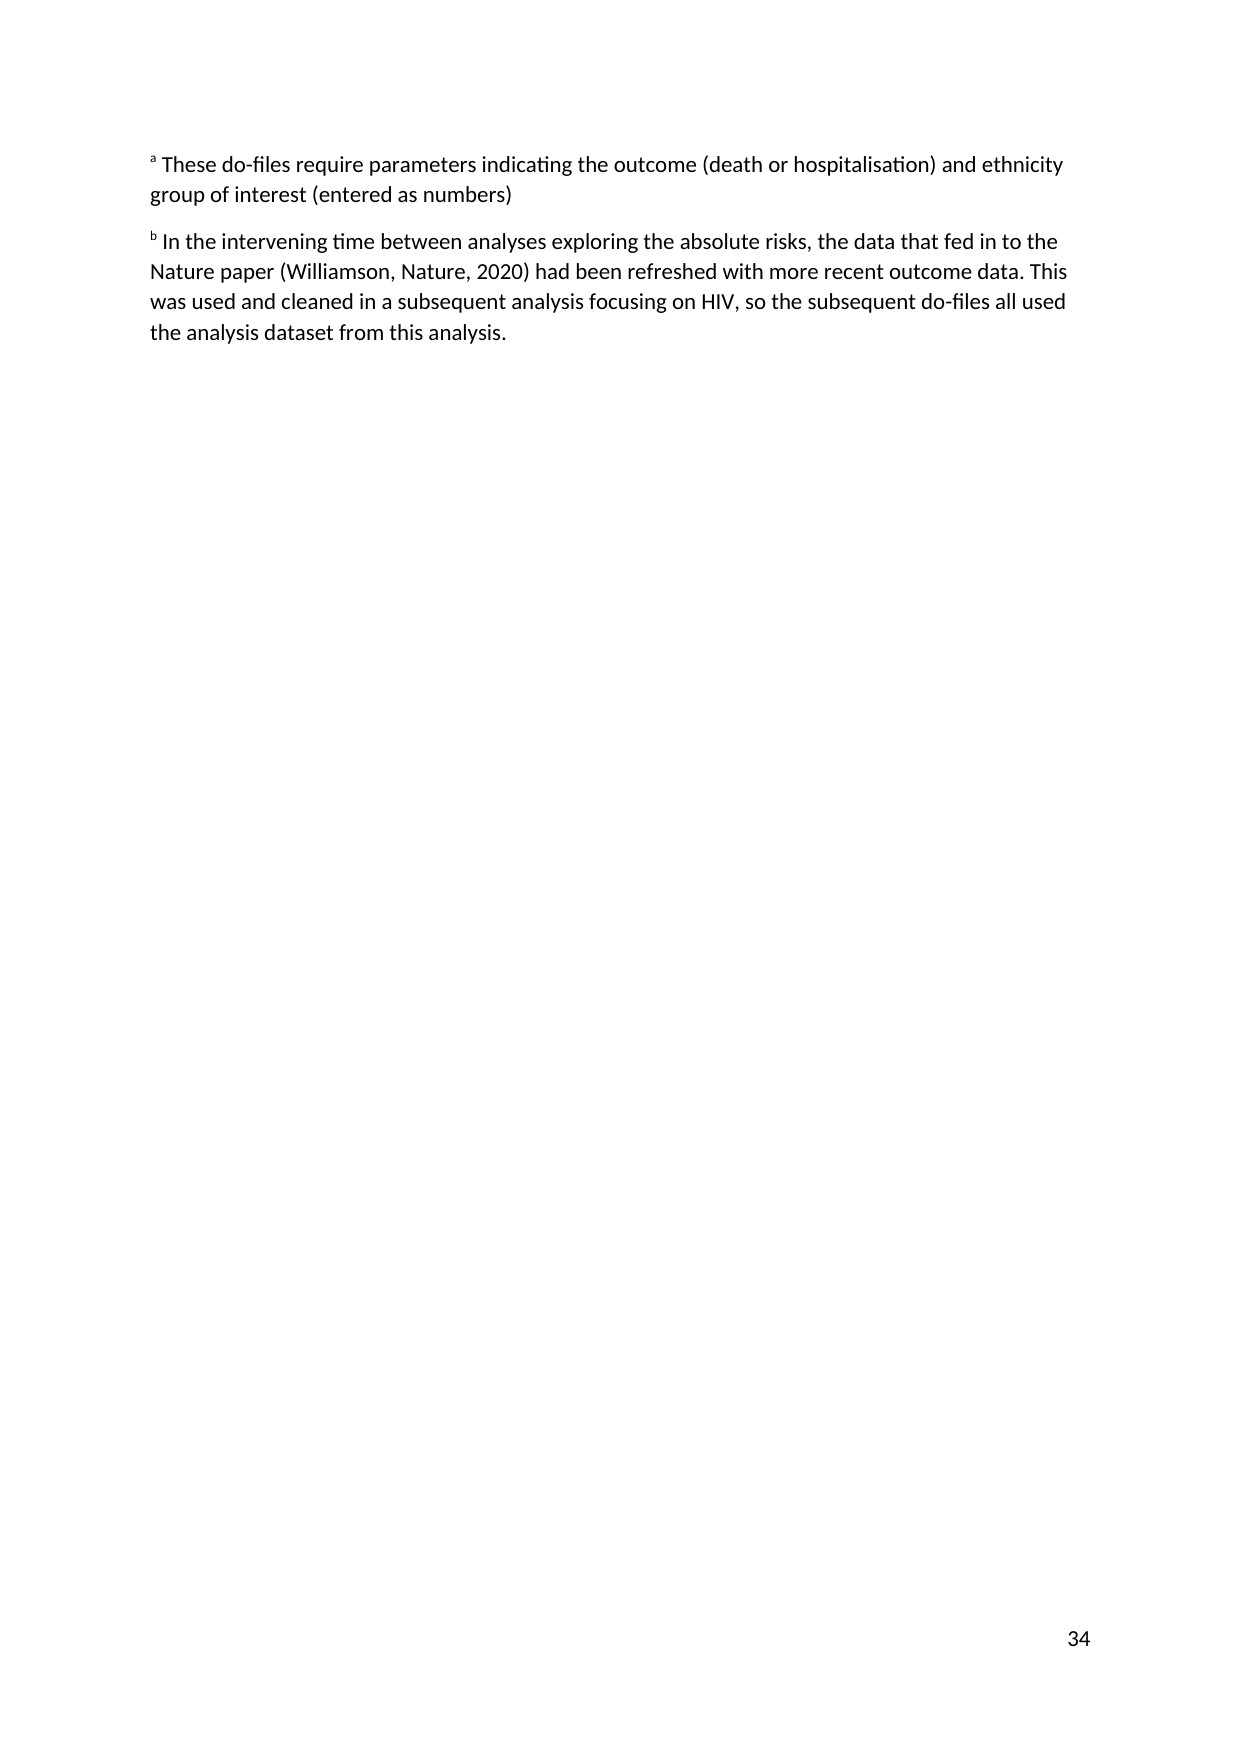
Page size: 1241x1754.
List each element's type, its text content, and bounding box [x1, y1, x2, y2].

text b In the intervening time between analyses exploring the absolute risks, the data that fed in to the Nature paper (Williamson, Nature, 2020) had been refreshed with more recent outcome data. This was used and cleaned in a subsequent analysis focusing on HIV, so the subsequent do-files all used the analysis dataset from this analysis. [150, 227, 1090, 346]
text a These do-files require parameters indicating the outcome (death or hospitalisation) and ethnicity group of interest (entered as numbers) [150, 150, 1090, 208]
